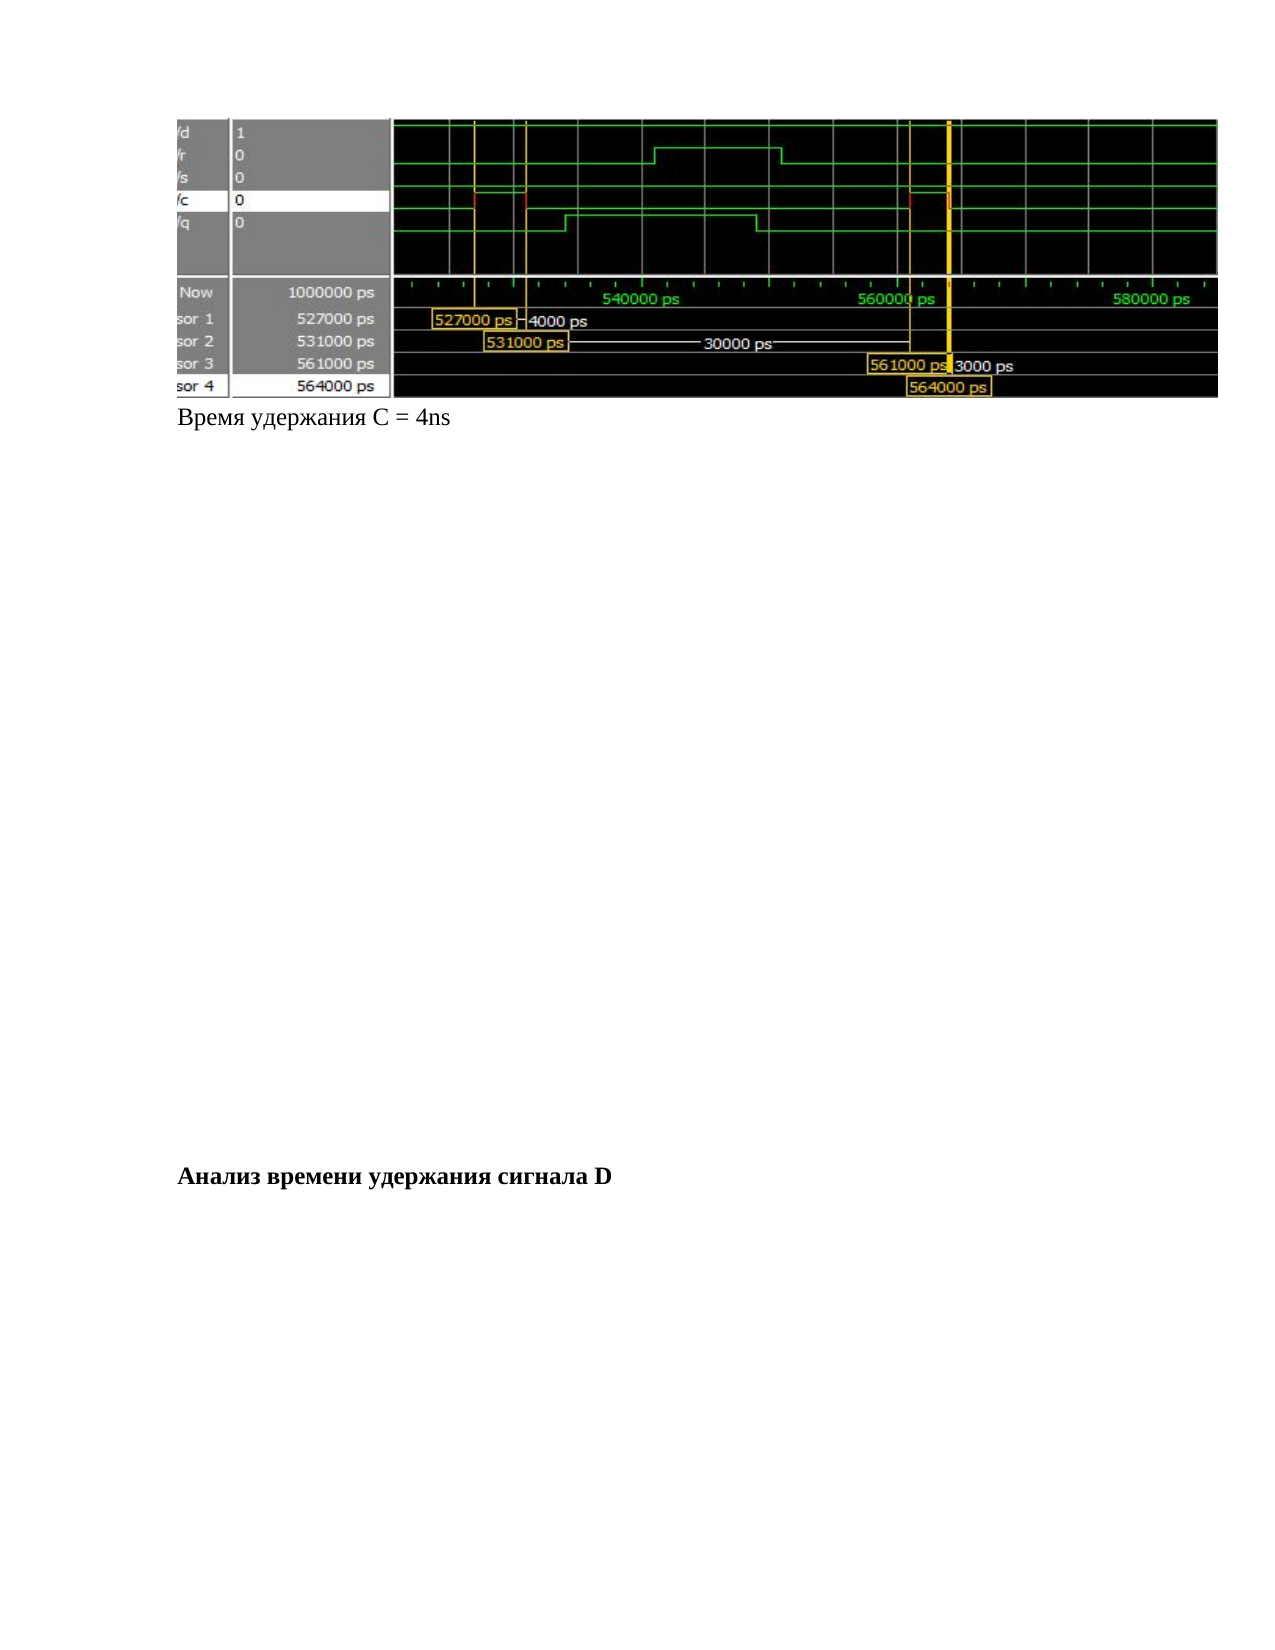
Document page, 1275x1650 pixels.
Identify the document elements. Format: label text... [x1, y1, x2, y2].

picture [177, 118, 1218, 398]
text Время удержания С = 4ns [177, 402, 1216, 430]
text Анализ времени удержания сигнала D [177, 1161, 1216, 1190]
